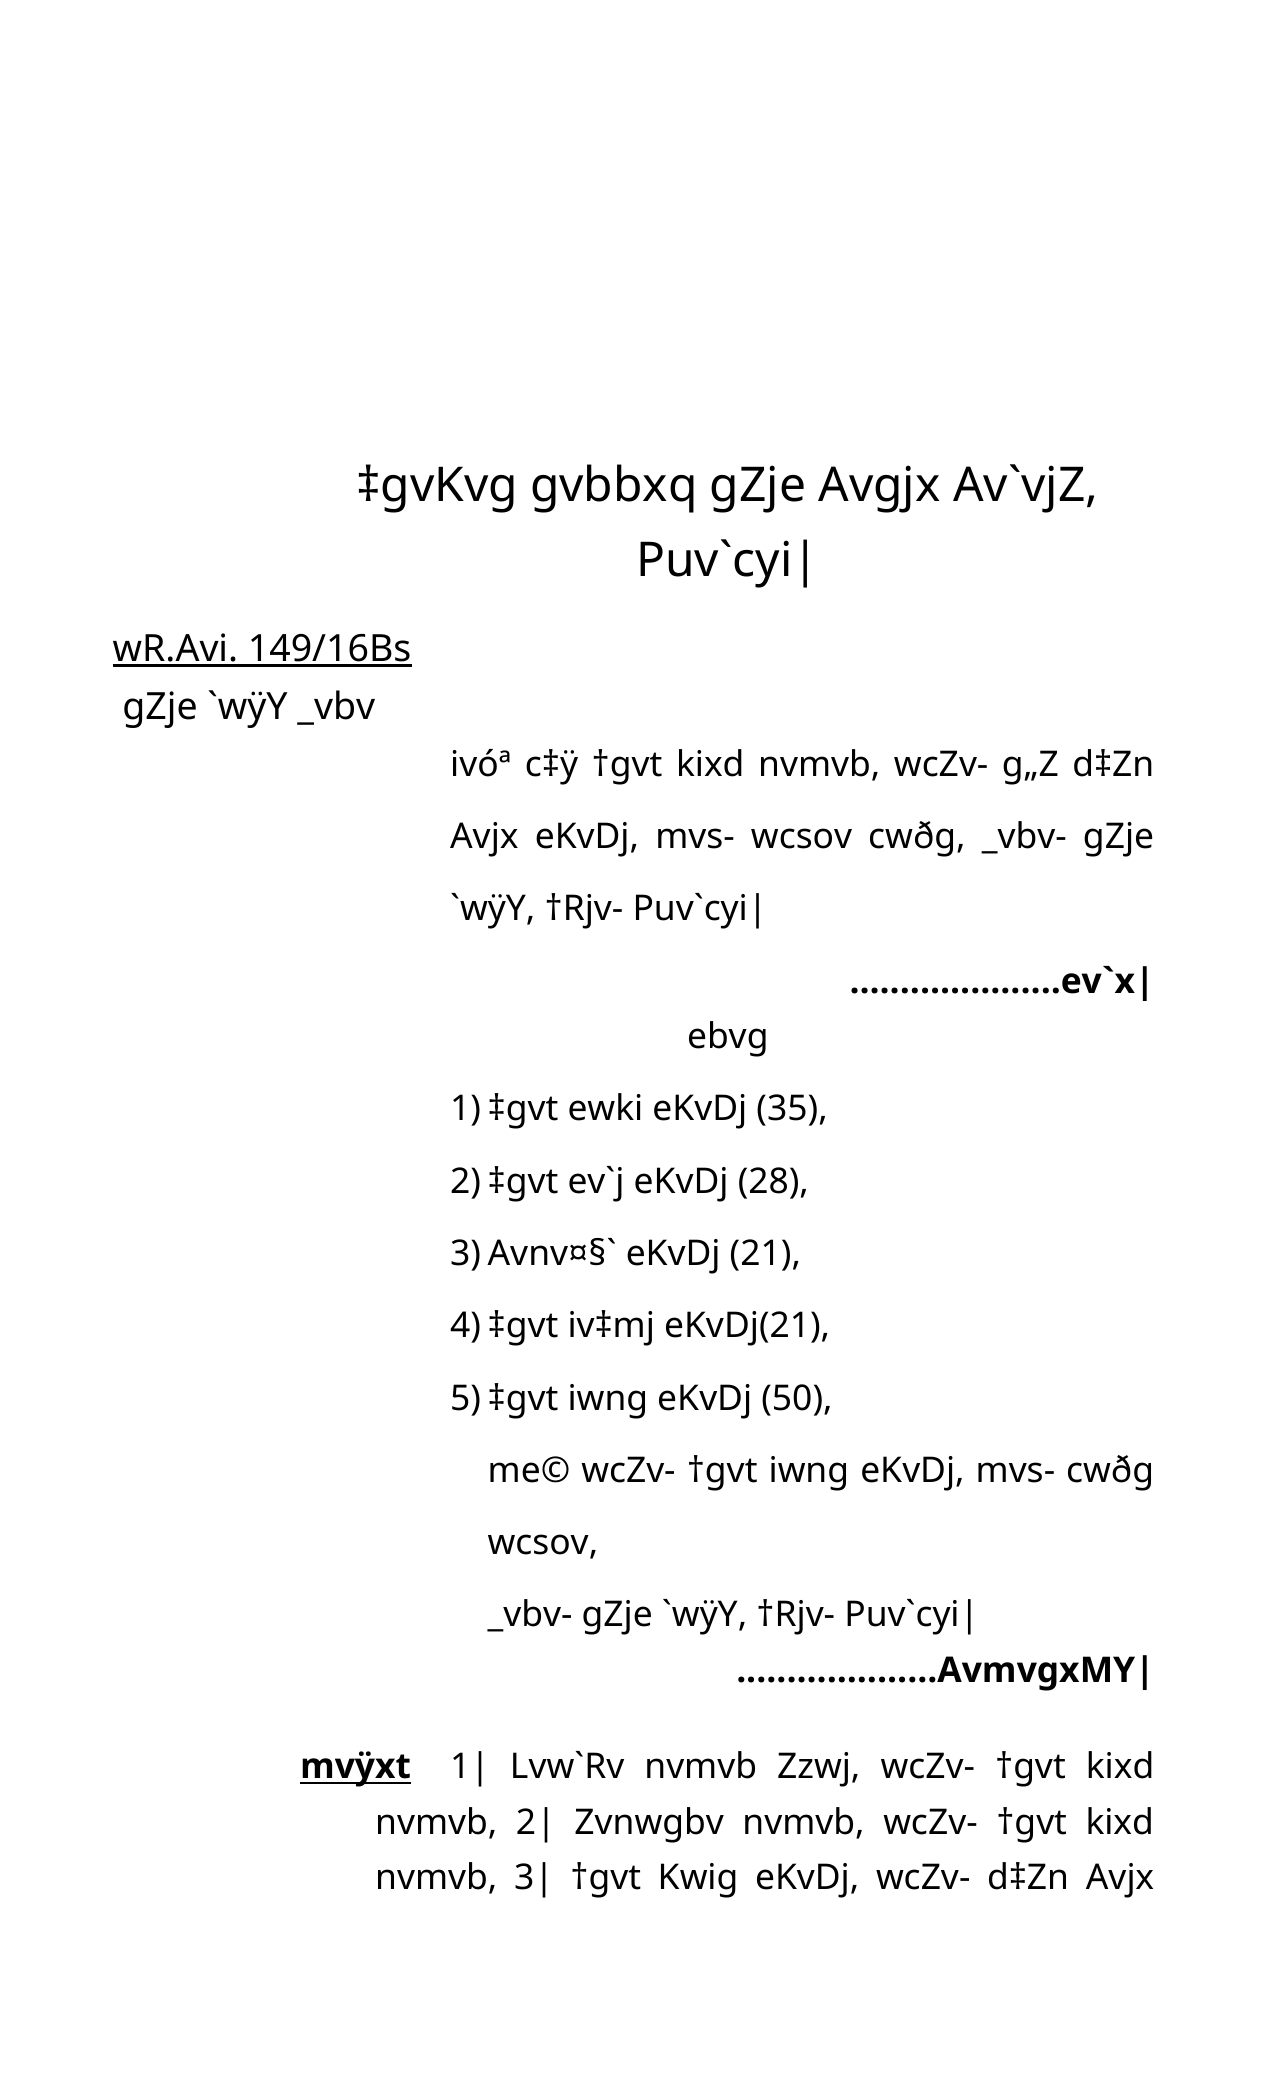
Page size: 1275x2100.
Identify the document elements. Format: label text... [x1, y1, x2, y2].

list ‡gvt ewki eKvDj (35), [450, 1083, 1155, 1131]
text gZje `wÿY _vbv [112, 680, 1155, 731]
text .....................ev`x| [300, 955, 1155, 1003]
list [300, 1741, 1155, 1900]
text ebvg [300, 1011, 1155, 1059]
list ....................AvmvgxMY| [300, 1644, 1155, 1693]
list Avnv¤§` eKvDj (21), [450, 1227, 1155, 1276]
list _vbv- gZje `wÿY, †Rjv- Puv`cyi| [487, 1589, 1155, 1637]
text ivóª c‡ÿ †gvt kixd nvmvb, wcZv- g„Z d‡Zn Avjx eKvDj, mvs- wcsov cwðg, _vbv- gZje `wÿY, †Rjv- Puv`cyi| [450, 738, 1155, 931]
list ‡gvt iv‡mj eKvDj(21), [450, 1300, 1155, 1348]
list me© wcZv- †gvt iwng eKvDj, mvs- cwðg wcsov, [487, 1444, 1155, 1565]
text wR.Avi. 149/16Bs [112, 621, 1155, 672]
list ‡gvt iwng eKvDj (50), [450, 1372, 1155, 1420]
text ‡gvKvg gvbbxq gZje Avgjx Av`vjZ, Puv`cyi| [300, 450, 1155, 590]
list ‡gvt ev`j eKvDj (28), [450, 1155, 1155, 1203]
